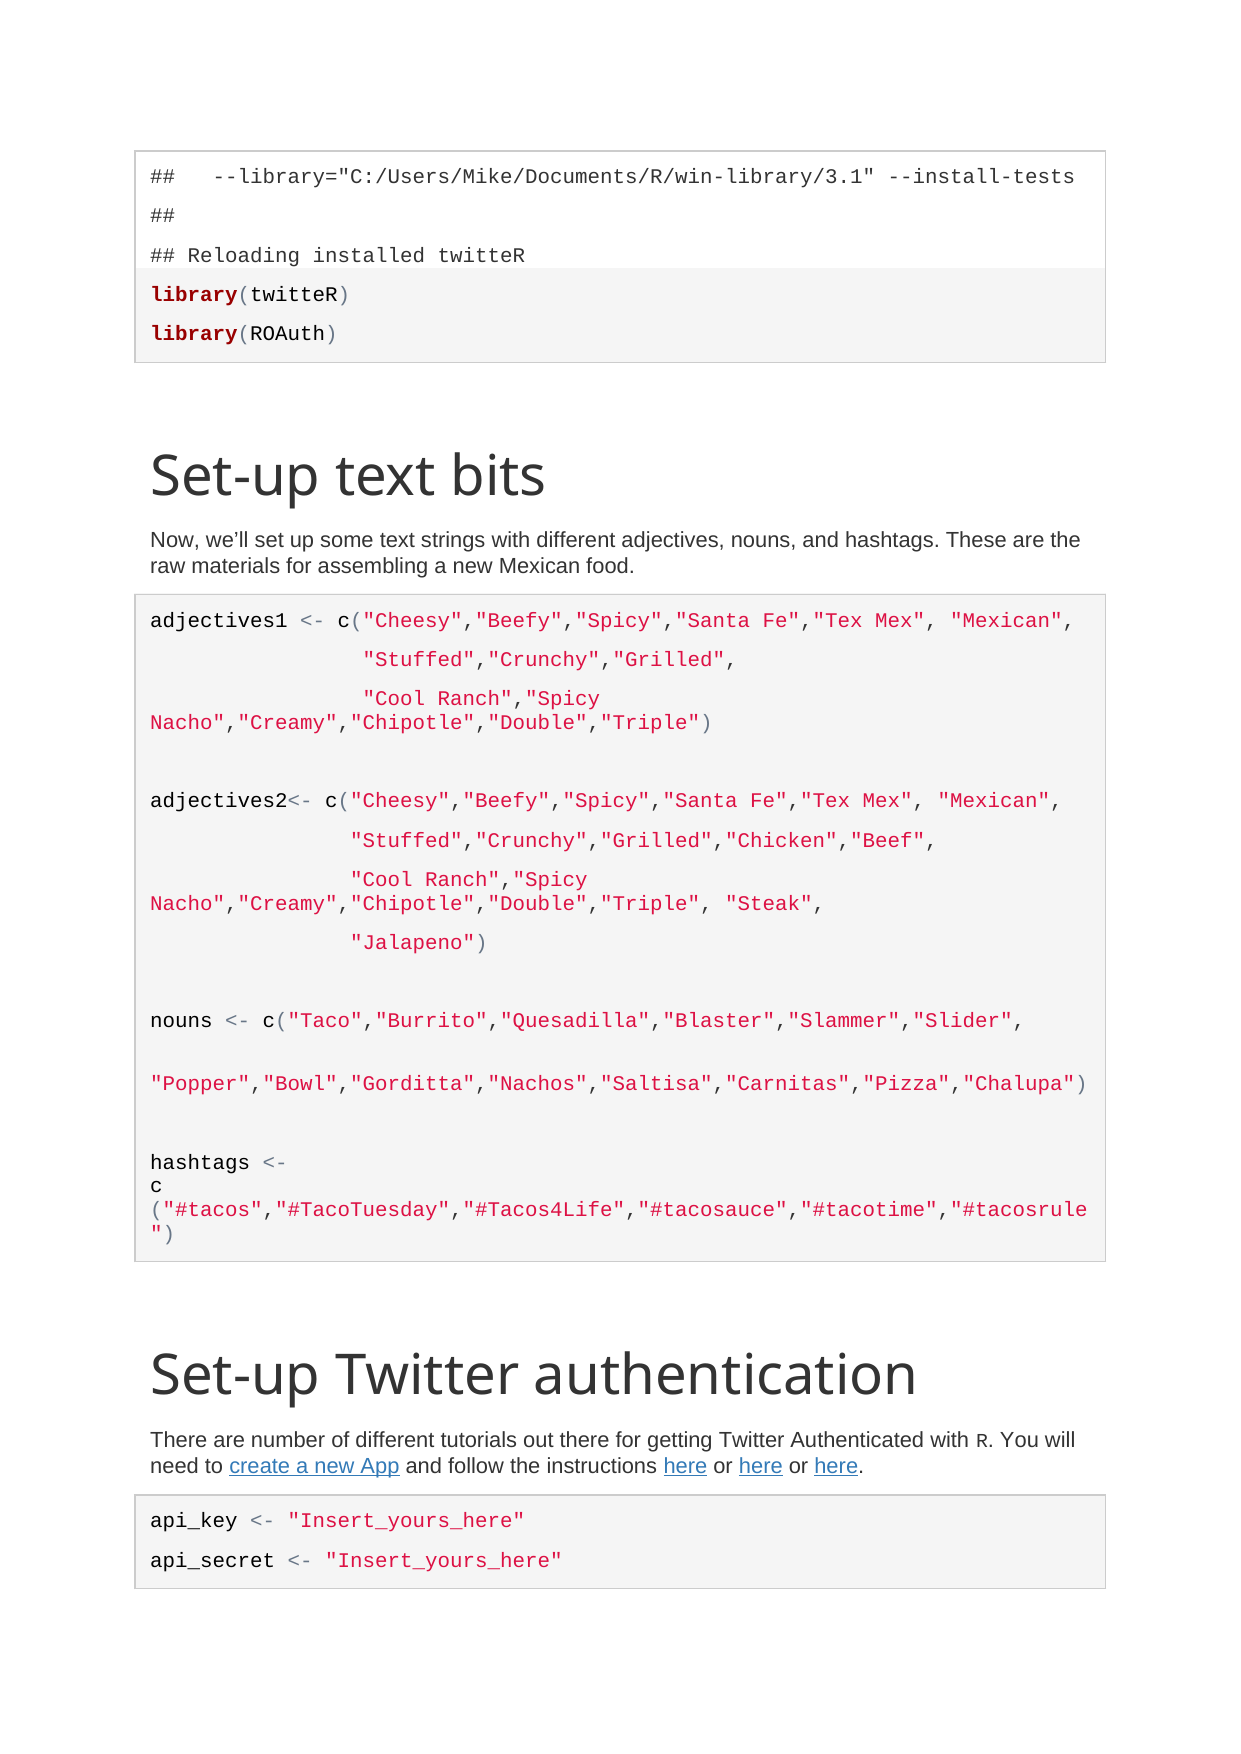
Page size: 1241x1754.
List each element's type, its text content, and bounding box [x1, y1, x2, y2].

text "Jalapeno") [136, 916, 1105, 955]
text ## --library="C:/Users/Mike/Documents/R/win-library/3.1" --install-tests [136, 152, 1105, 189]
text nouns <- c("Taco","Burrito","Quesadilla","Blaster","Slammer","Slider", [136, 994, 1105, 1033]
text "Cool Ranch","Spicy Nacho","Creamy","Chipotle","Double","Triple") [136, 672, 1105, 735]
text There are number of different tutorials out there for getting Twitter Authenticated with R. You will need to create a new App and follow the instructions here or here or here. [150, 1427, 1090, 1478]
text "Cool Ranch","Spicy Nacho","Creamy","Chipotle","Double","Triple", "Steak", [136, 853, 1105, 916]
text ## Reloading installed twitteR [136, 228, 1105, 268]
text library(ROAuth) [136, 307, 1105, 362]
text api_key <- "Insert_yours_here" [136, 1496, 1105, 1533]
text hashtags <- c("#tacos","#TacoTuesday","#Tacos4Life","#tacosauce","#tacotime","#tacosrule") [136, 1136, 1105, 1261]
text adjectives1 <- c("Cheesy","Beefy","Spicy","Santa Fe","Tex Mex", "Mexican", [136, 595, 1105, 633]
text library(twitteR) [136, 268, 1105, 307]
text adjectives2<- c("Cheesy","Beefy","Spicy","Santa Fe","Tex Mex", "Mexican", [136, 774, 1105, 813]
text "Stuffed","Crunchy","Grilled", [136, 633, 1105, 672]
subtitle Set-up Twitter authentication [150, 1334, 1090, 1411]
text ## [136, 189, 1105, 228]
text "Popper","Bowl","Gorditta","Nachos","Saltisa","Carnitas","Pizza","Chalupa") [136, 1033, 1105, 1096]
text api_secret <- "Insert_yours_here" [136, 1533, 1105, 1588]
text Now, we’ll set up some text strings with different adjectives, nouns, and hashtags. These are the raw materials for assembling a new Mexican food. [150, 527, 1090, 578]
text "Stuffed","Crunchy","Grilled","Chicken","Beef", [136, 813, 1105, 853]
subtitle Set-up text bits [150, 435, 1090, 512]
